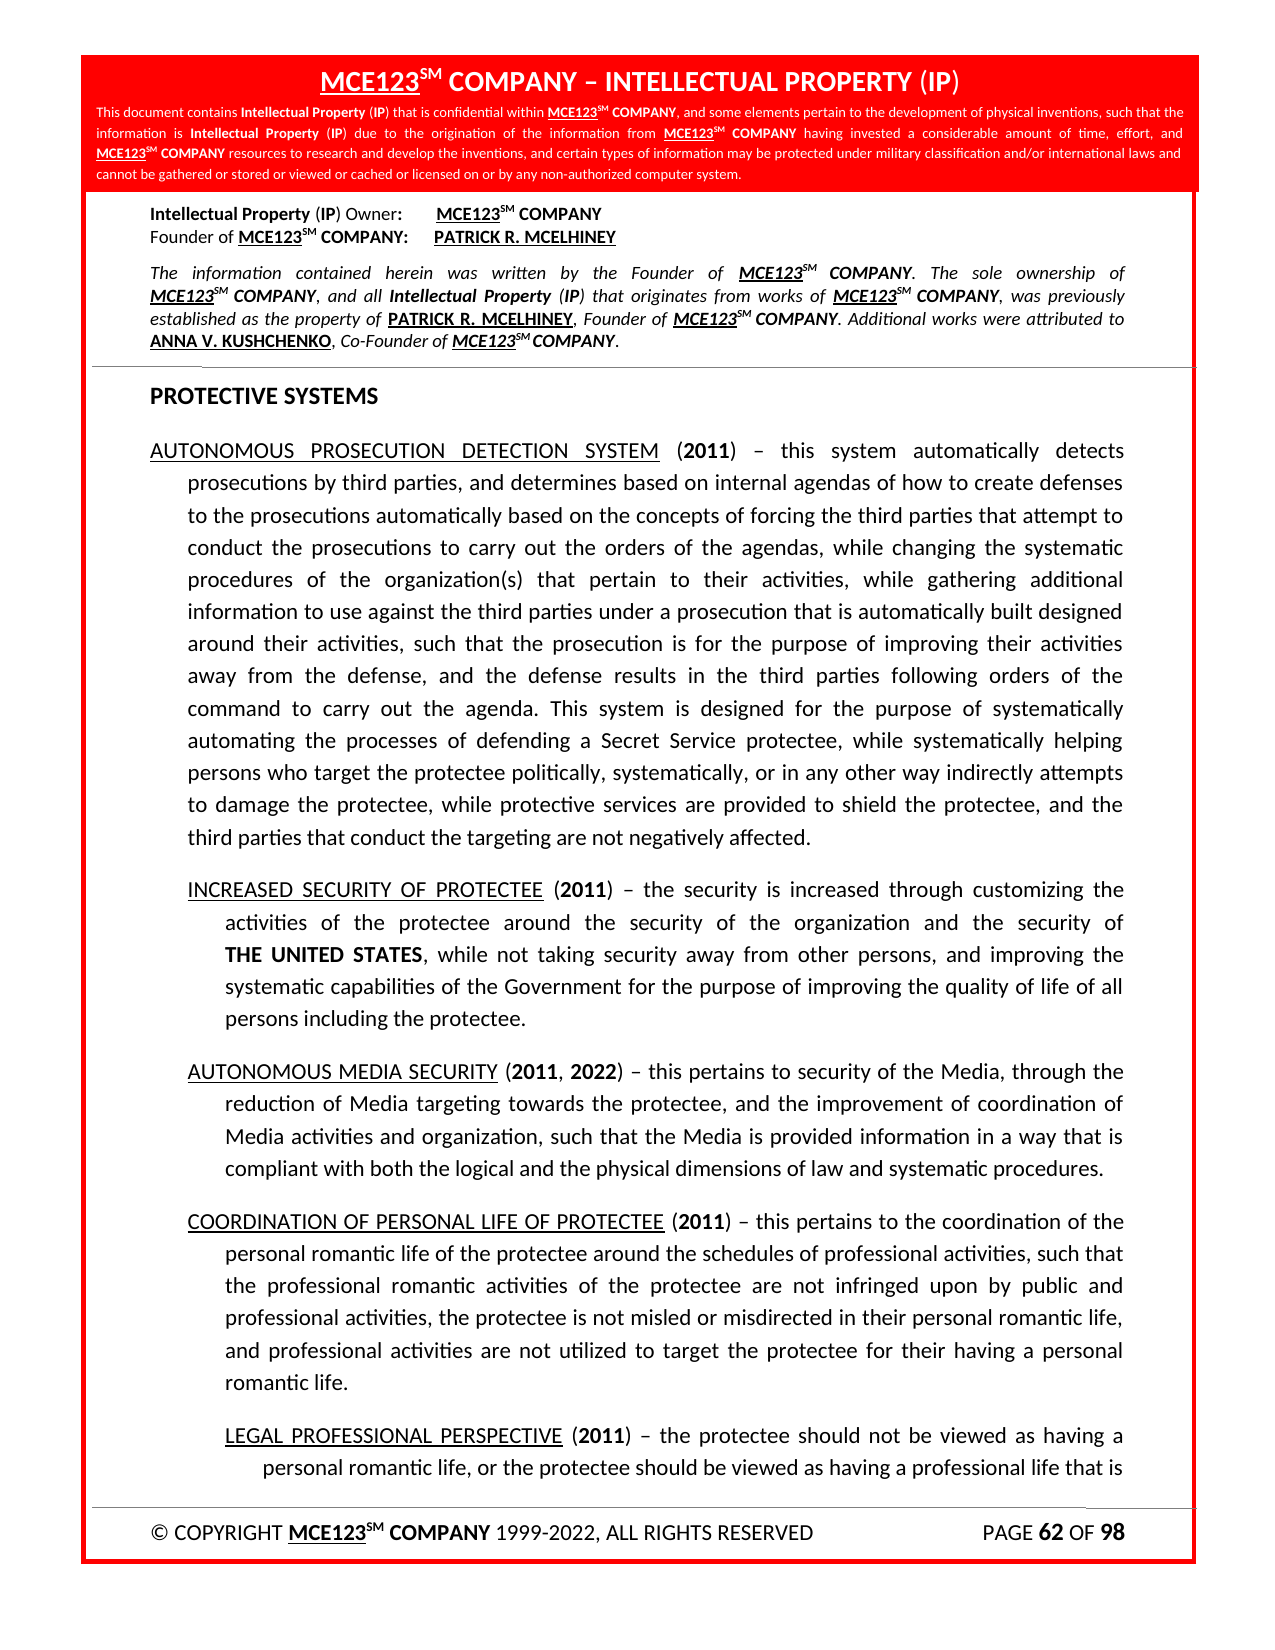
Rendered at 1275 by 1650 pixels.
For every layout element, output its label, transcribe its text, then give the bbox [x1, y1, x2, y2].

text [225, 1421, 1125, 1481]
text INCREASED SECURITY OF PROTECTEE (2011) – the security is increased through customizing the activities of the protectee around the security of the organization and the security of THE UNITED STATES, while not taking security away from other persons, and improving the systematic capabilities of the Government for the purpose of improving the quality of life of all persons including the protectee. [187, 876, 1125, 1032]
text PROTECTIVE SYSTEMS [150, 381, 1125, 411]
text COORDINATION OF PERSONAL LIFE OF PROTECTEE (2011) – this pertains to the coordination of the personal romantic life of the protectee around the schedules of professional activities, such that the professional romantic activities of the protectee are not infringed upon by public and professional activities, the protectee is not misled or misdirected in their personal romantic life, and professional activities are not utilized to target the protectee for their having a personal romantic life. [187, 1207, 1125, 1396]
text AUTONOMOUS PROSECUTION DETECTION SYSTEM (2011) – this system automatically detects prosecutions by third parties, and determines based on internal agendas of how to create defenses to the prosecutions automatically based on the concepts of forcing the third parties that attempt to conduct the prosecutions to carry out the orders of the agendas, while changing the systematic procedures of the organization(s) that pertain to their activities, while gathering additional information to use against the third parties under a prosecution that is automatically built designed around their activities, such that the prosecution is for the purpose of improving their activities away from the defense, and the defense results in the third parties following orders of the command to carry out the agenda. This system is designed for the purpose of systematically automating the processes of defending a Secret Service protectee, while systematically helping persons who target the protectee politically, systematically, or in any other way indirectly attempts to damage the protectee, while protective services are provided to shield the protectee, and the third parties that conduct the targeting are not negatively affected. [150, 436, 1125, 851]
text AUTONOMOUS MEDIA SECURITY (2011, 2022) – this pertains to security of the Media, through the reduction of Media targeting towards the protectee, and the improvement of coordination of Media activities and organization, such that the Media is provided information in a way that is compliant with both the logical and the physical dimensions of law and systematic procedures. [187, 1057, 1125, 1182]
